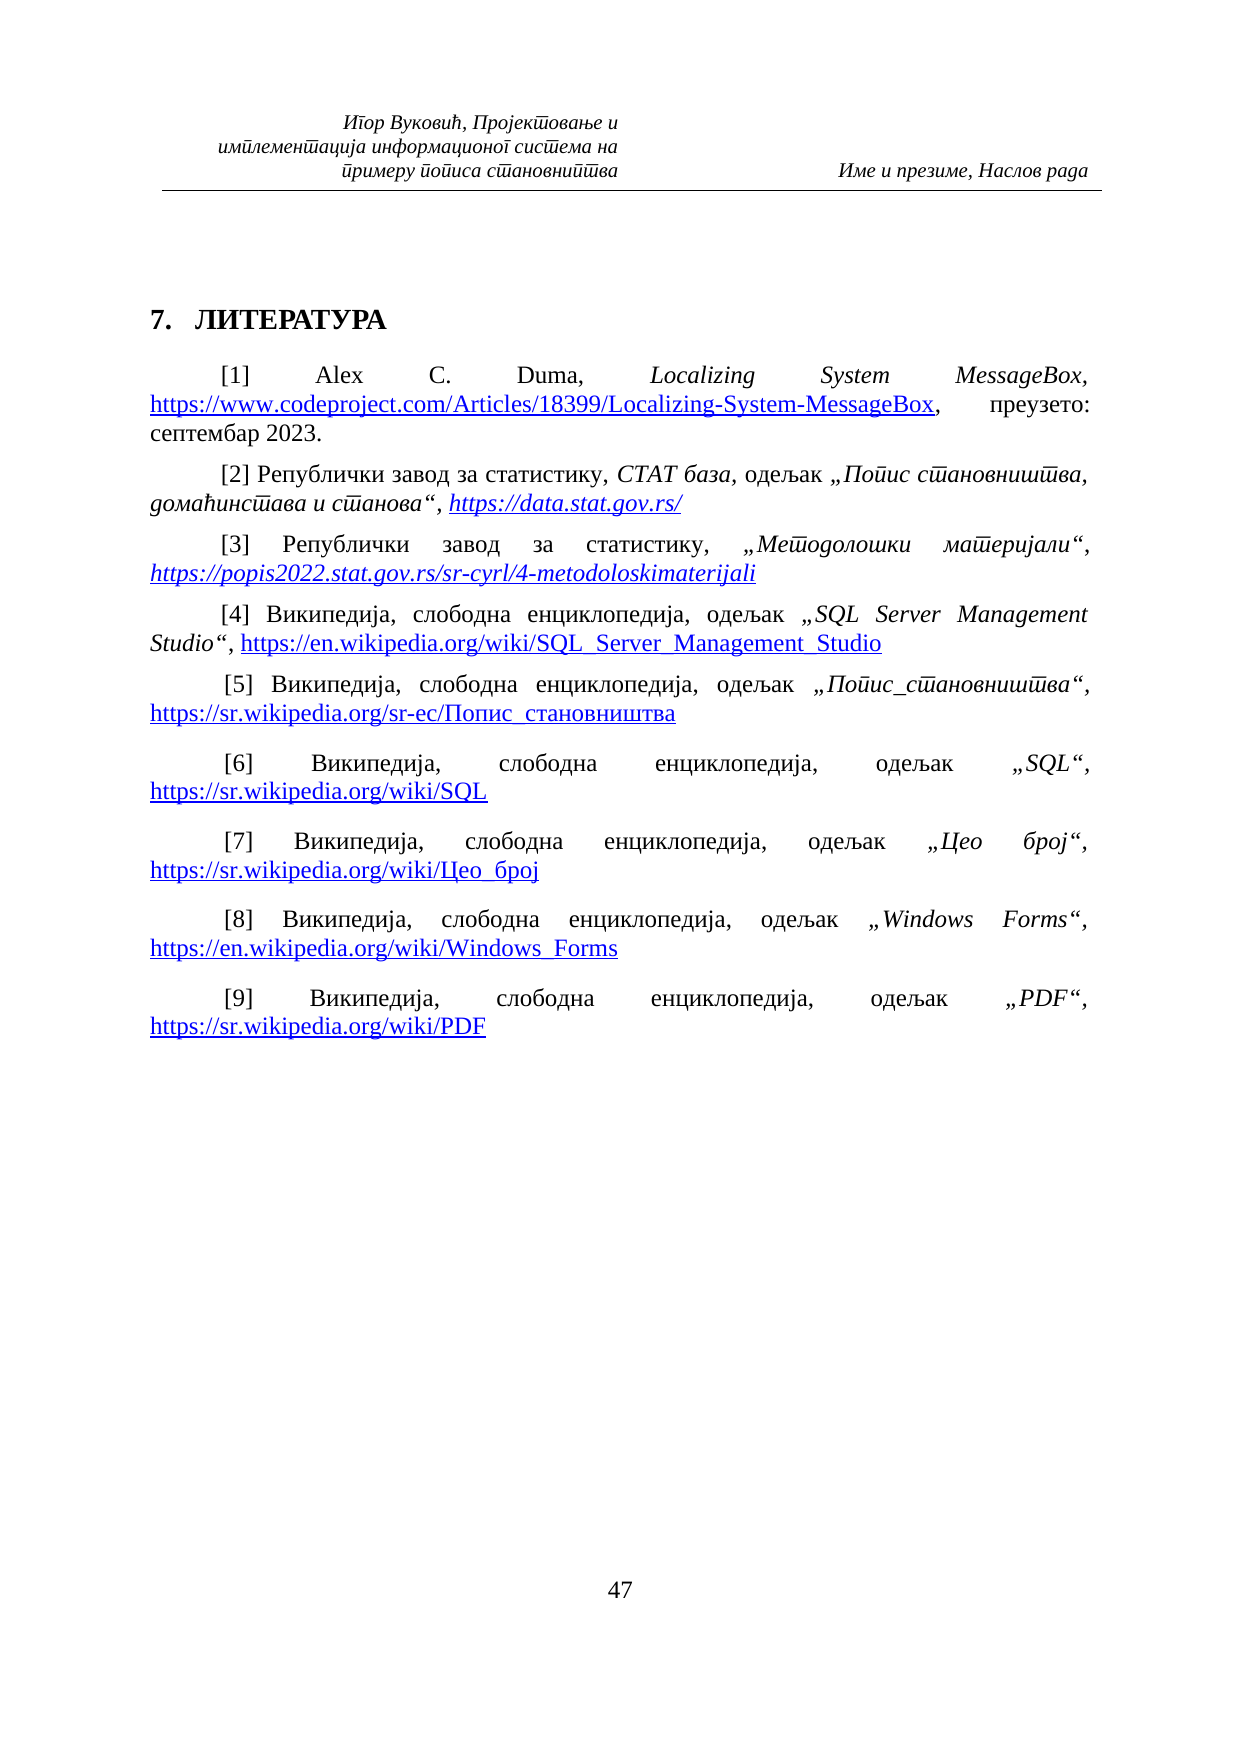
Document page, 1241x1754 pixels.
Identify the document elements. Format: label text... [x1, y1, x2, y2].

text [3] Републички завод за статистику, „Методолошки материјали“, https://popis2022.stat.gov.rs/sr-cyrl/4-metodoloskimaterijali [150, 529, 1090, 587]
text [2] Републички завод за статистику, СТАТ база, одељак „Попис становништва, домаћинстава и станова“, https://data.stat.gov.rs/ [150, 459, 1090, 517]
text [6] Википедија, слободна енциклопедија, одељак „SQL“, https://sr.wikipedia.org/wiki/SQL [150, 748, 1090, 805]
subtitle Литература [150, 302, 1090, 336]
text [9] Википедија, слободна енциклопедија, одељак „PDF“, https://sr.wikipedia.org/wiki/PDF [150, 983, 1090, 1040]
text [4] Википедија, слободна енциклопедија, одељак „SQL Server Management Studio“, https://en.wikipedia.org/wiki/SQL_Server_Management_Studio [150, 599, 1090, 657]
text [7] Википедија, слободна енциклопедија, одељак „Цео број“, https://sr.wikipedia.org/wiki/Цео_број [150, 826, 1090, 883]
text [8] Википедија, слободна енциклопедија, одељак „Windows Forms“, https://en.wikipedia.org/wiki/Windows_Forms [150, 904, 1090, 962]
text [1] Alex C. Duma, Localizing System MessageBox, https://www.codeproject.com/Articles/18399/Localizing-System-MessageBox, преузето: септембар 2023. [150, 361, 1090, 447]
text [5] Википедија, слободна енциклопедија, одељак „Попис_становништва“, https://sr.wikipedia.org/sr-ec/Попис_становништва [150, 669, 1090, 727]
